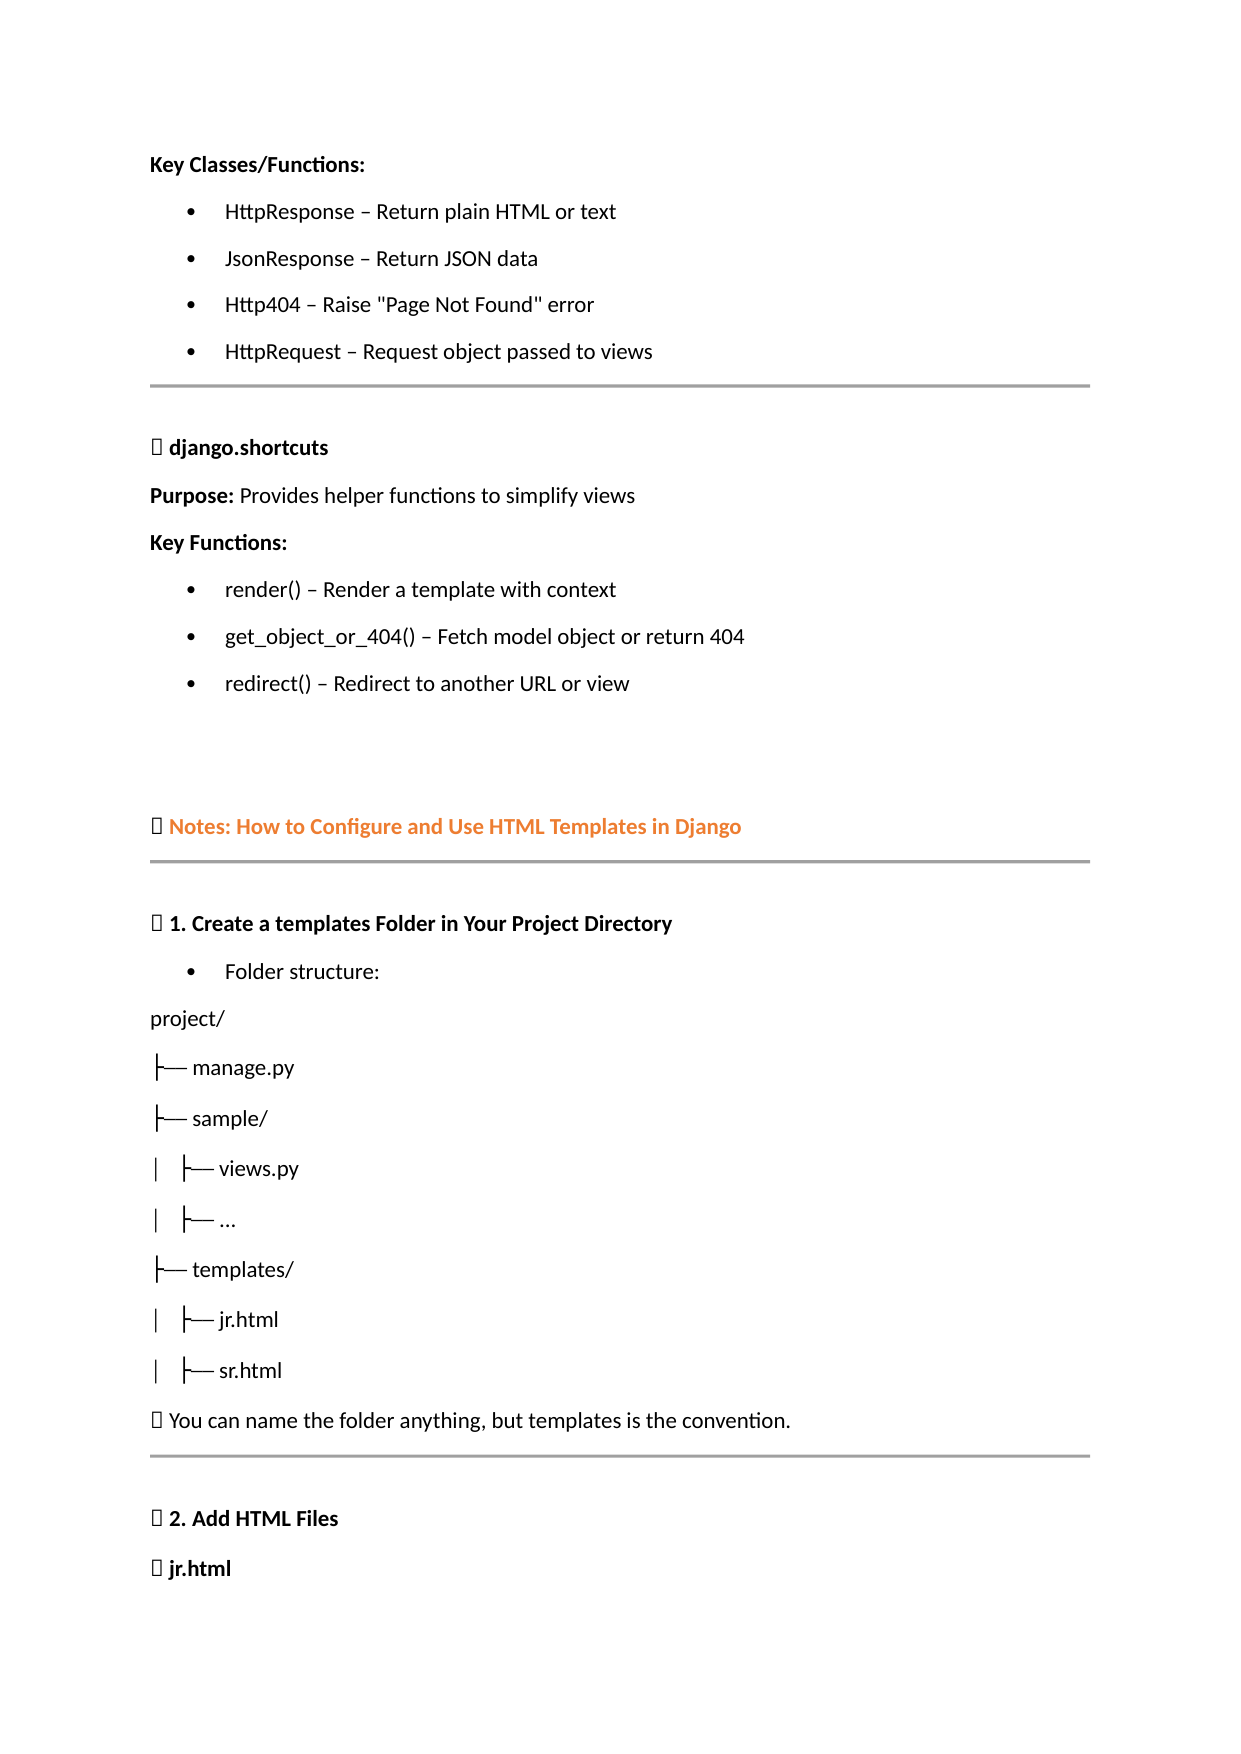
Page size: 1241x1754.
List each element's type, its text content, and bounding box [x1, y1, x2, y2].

text 📄 jr.html [150, 1552, 1090, 1583]
list render() – Render a template with context [187, 575, 1090, 603]
list get_object_or_404() – Fetch model object or return 404 [187, 622, 1090, 650]
text │ ├── jr.html [150, 1303, 1090, 1334]
list JsonResponse – Return JSON data [187, 244, 1090, 272]
list HttpResponse – Return plain HTML or text [187, 197, 1090, 225]
list Http404 – Raise "Page Not Found" error [187, 291, 1090, 319]
text │ ├── sr.html [150, 1354, 1090, 1385]
text Key Functions: [150, 528, 1090, 557]
text │ ├── views.py [150, 1152, 1090, 1183]
text 🔹 django.shortcuts [150, 431, 1090, 462]
text ├── templates/ [150, 1253, 1090, 1284]
text Key Classes/Functions: [150, 150, 1090, 178]
list HttpRequest – Request object passed to views [187, 337, 1090, 366]
list Folder structure: [187, 957, 1090, 986]
text ✅ 1. Create a templates Folder in Your Project Directory [150, 907, 1090, 938]
text ✅ 2. Add HTML Files [150, 1501, 1090, 1533]
text Purpose: Provides helper functions to simplify views [150, 482, 1090, 510]
text 🧾 Notes: How to Configure and Use HTML Templates in Django [150, 810, 1090, 841]
text ├── sample/ [150, 1102, 1090, 1133]
text ├── manage.py [150, 1051, 1090, 1082]
list redirect() – Redirect to another URL or view [187, 669, 1090, 697]
text │ ├── ... [150, 1202, 1090, 1234]
text 💡 You can name the folder anything, but templates is the convention. [150, 1404, 1090, 1435]
text project/ [150, 1004, 1090, 1032]
